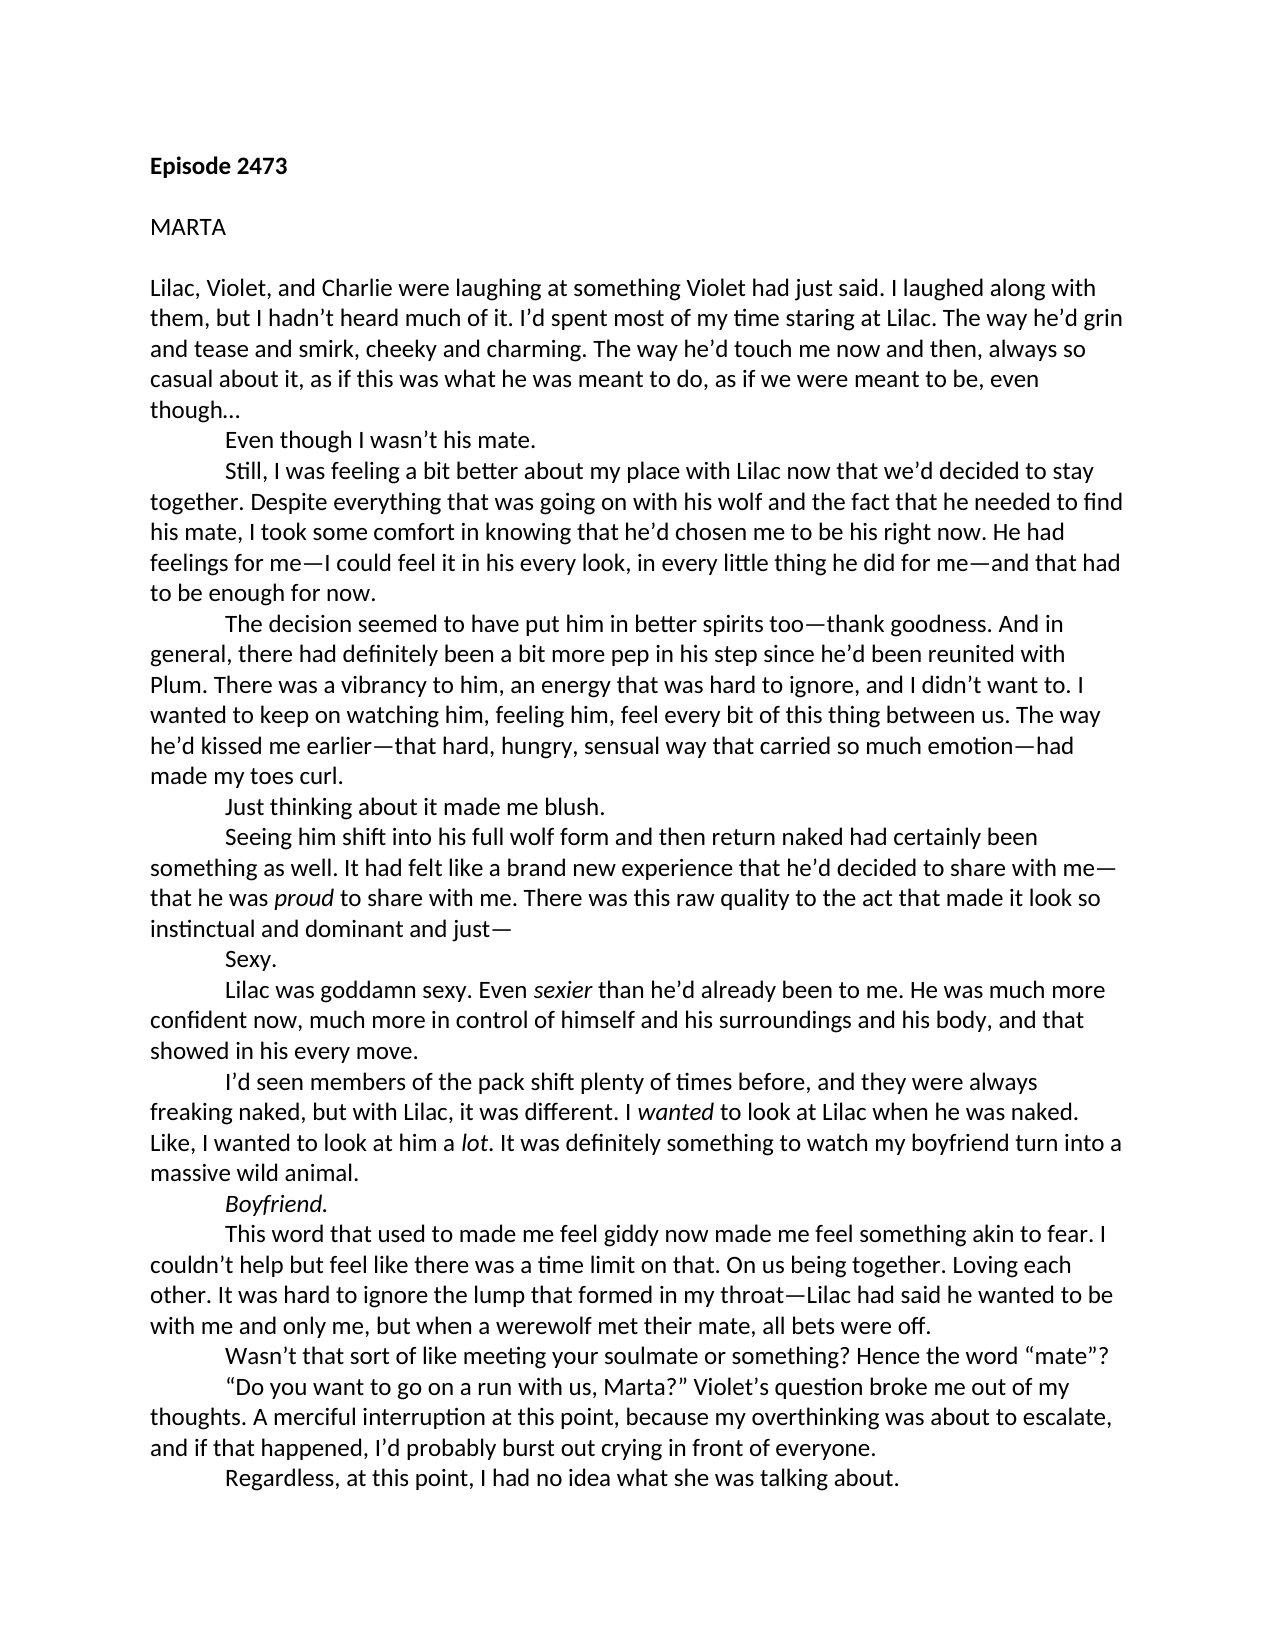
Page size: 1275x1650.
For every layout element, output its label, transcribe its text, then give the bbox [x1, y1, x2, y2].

text Boyfriend. [150, 1188, 1125, 1218]
text Lilac was goddamn sexy. Even sexier than he’d already been to me. He was much more confident now, much more in control of himself and his surroundings and his body, and that showed in his every move. [150, 974, 1125, 1066]
text Sexy. [150, 943, 1125, 974]
text Episode 2473 [150, 150, 1125, 181]
text Even though I wasn’t his mate. [150, 425, 1125, 455]
text Lilac, Violet, and Charlie were laughing at something Violet had just said. I laughed along with them, but I hadn’t heard much of it. I’d spent most of my time staring at Lilac. The way he’d grin and tease and smirk, cheeky and charming. The way he’d touch me now and then, always so casual about it, as if this was what he was meant to do, as if we were meant to be, even though… [150, 272, 1125, 425]
text Seeing him shift into his full wolf form and then return naked had certainly been something as well. It had felt like a brand new experience that he’d decided to share with me—that he was proud to share with me. There was this raw quality to the act that made it look so instinctual and dominant and just— [150, 821, 1125, 943]
text “Do you want to go on a run with us, Marta?” Violet’s question broke me out of my thoughts. A merciful interruption at this point, because my overthinking was about to escalate, and if that happened, I’d probably burst out crying in front of everyone. [150, 1371, 1125, 1462]
text Just thinking about it made me blush. [150, 791, 1125, 821]
text This word that used to made me feel giddy now made me feel something akin to fear. I couldn’t help but feel like there was a time limit on that. On us being together. Loving each other. It was hard to ignore the lump that formed in my throat—Lilac had said he wanted to be with me and only me, but when a werewolf met their mate, all bets were off. [150, 1218, 1125, 1340]
text Regardless, at this point, I had no idea what she was talking about. [150, 1462, 1125, 1493]
text The decision seemed to have put him in better spirits too—thank goodness. And in general, there had definitely been a bit more pep in his step since he’d been reunited with Plum. There was a vibrancy to him, an energy that was hard to ignore, and I didn’t want to. I wanted to keep on watching him, feeling him, feel every bit of this thing between us. The way he’d kissed me earlier—that hard, hungry, sensual way that carried so much emotion—had made my toes curl. [150, 608, 1125, 791]
text MARTA [150, 211, 1125, 242]
text I’d seen members of the pack shift plenty of times before, and they were always freaking naked, but with Lilac, it was different. I wanted to look at Lilac when he was naked. Like, I wanted to look at him a lot. It was definitely something to watch my boyfriend turn into a massive wild animal. [150, 1066, 1125, 1188]
text Still, I was feeling a bit better about my place with Lilac now that we’d decided to stay together. Despite everything that was going on with his wolf and the fact that he needed to find his mate, I took some comfort in knowing that he’d chosen me to be his right now. He had feelings for me—I could feel it in his every look, in every little thing he did for me—and that had to be enough for now. [150, 455, 1125, 608]
text Wasn’t that sort of like meeting your soulmate or something? Hence the word “mate”? [150, 1340, 1125, 1371]
